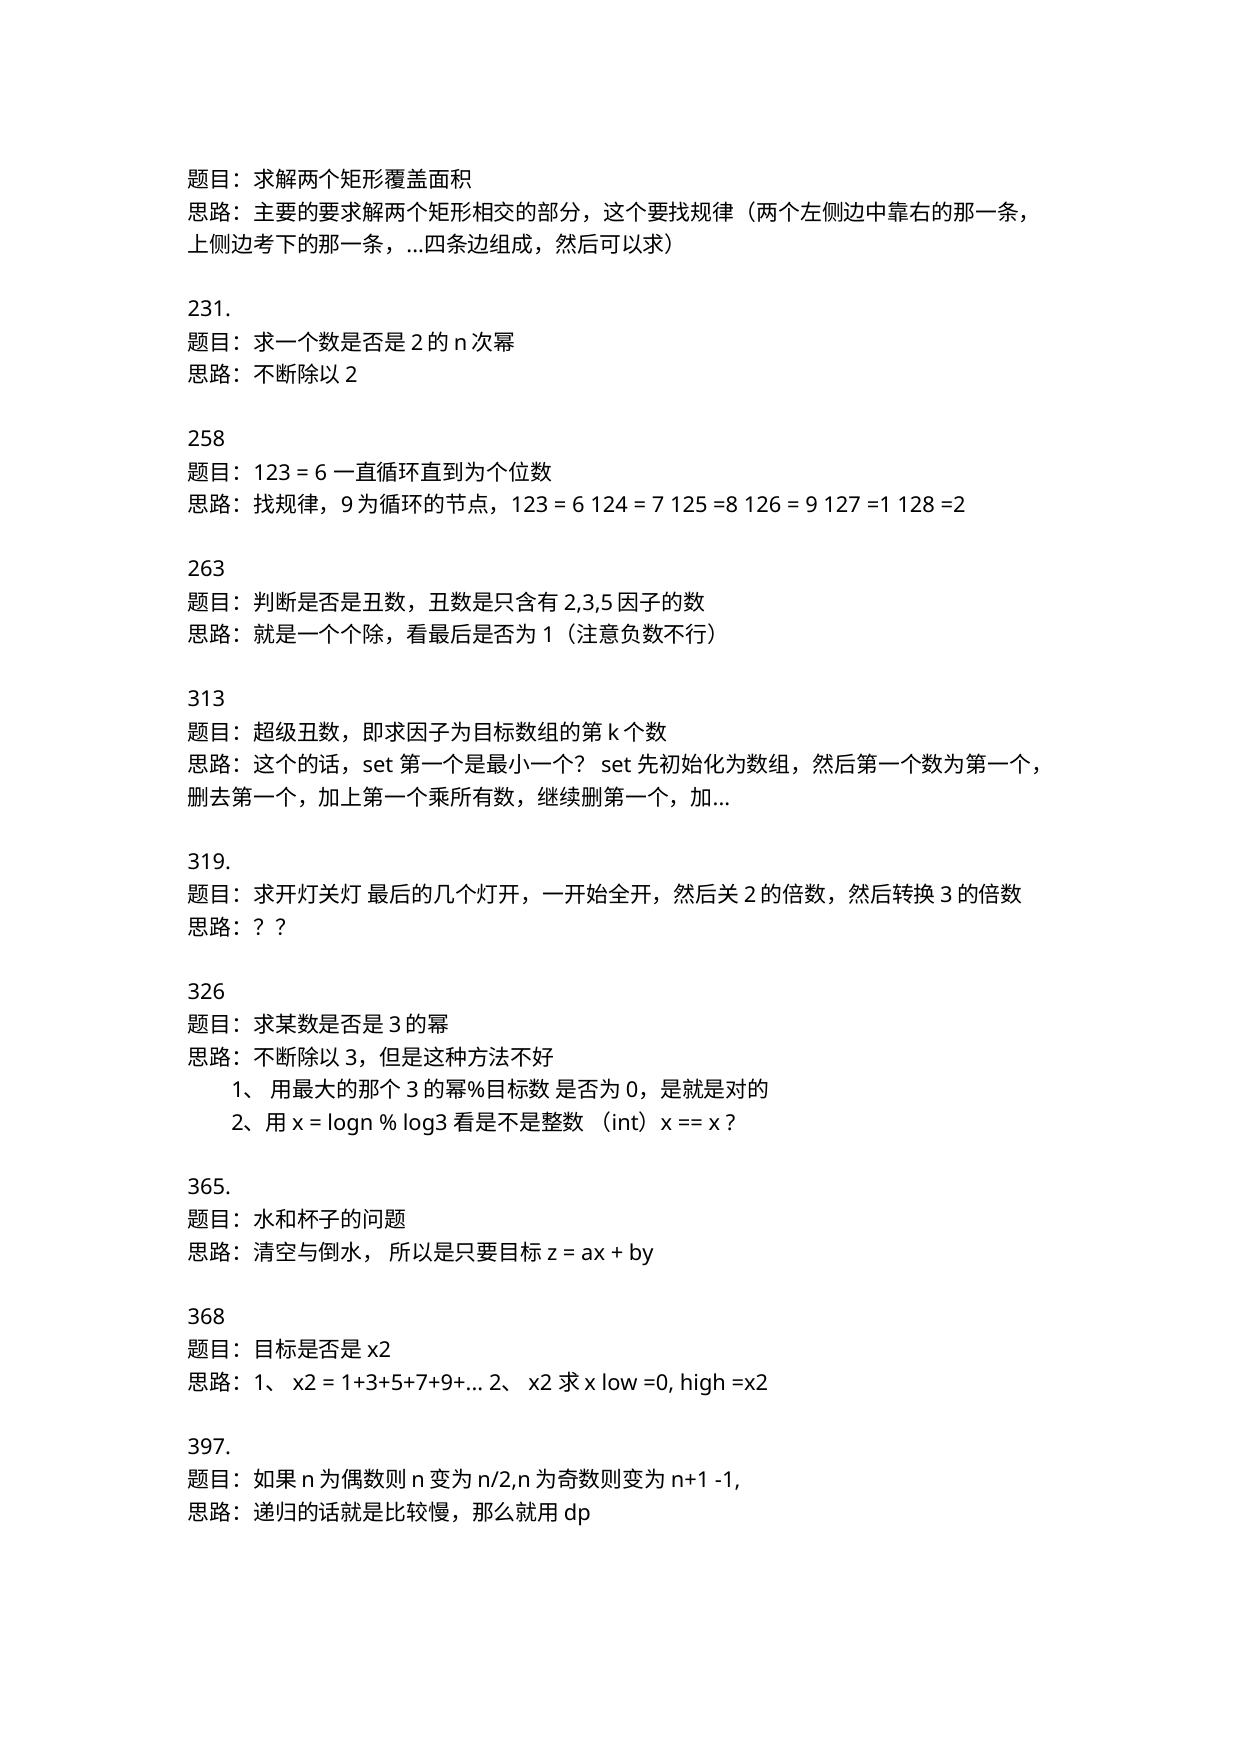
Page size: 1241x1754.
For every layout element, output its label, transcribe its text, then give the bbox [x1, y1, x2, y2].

text 258 [187, 422, 1053, 454]
text 思路：不断除以3，但是这种方法不好 [187, 1039, 1053, 1072]
text 题目：判断是否是丑数，丑数是只含有2,3,5因子的数 [187, 584, 1053, 617]
text 思路：这个的话，set 第一个是最小一个？ set 先初始化为数组，然后第一个数为第一个，删去第一个，加上第一个乘所有数，继续删第一个，加... [187, 747, 1053, 812]
text 313 [187, 682, 1053, 714]
text 思路：就是一个个除，看最后是否为1（注意负数不行） [187, 617, 1053, 649]
text 思路：主要的要求解两个矩形相交的部分，这个要找规律（两个左侧边中靠右的那一条，上侧边考下的那一条，...四条边组成，然后可以求） [187, 194, 1053, 259]
text 思路：不断除以2 [187, 357, 1053, 389]
text 思路：找规律，9为循环的节点，123 = 6 124 = 7 125 =8 126 = 9 127 =1 128 =2 [187, 487, 1053, 519]
text 231. [187, 292, 1053, 324]
text 思路：1、 x2 = 1+3+5+7+9+... 2、 x2 求x low =0, high =x2 [187, 1364, 1053, 1397]
text 题目：求解两个矩形覆盖面积 [187, 162, 1053, 194]
text 397. [187, 1429, 1053, 1462]
text 题目：求某数是否是3的幂 [187, 1007, 1053, 1039]
text 题目：求一个数是否是2的n次幂 [187, 324, 1053, 357]
text 思路：？？ [187, 909, 1053, 942]
text 2、用x = logn % log3 看是不是整数 （int）x == x ? [187, 1104, 1053, 1137]
text 思路：清空与倒水， 所以是只要目标z = ax + by [187, 1234, 1053, 1267]
text 题目：超级丑数，即求因子为目标数组的第k个数 [187, 714, 1053, 747]
text 题目：目标是否是x2 [187, 1332, 1053, 1364]
text 326 [187, 974, 1053, 1007]
text 题目：123 = 6 一直循环直到为个位数 [187, 454, 1053, 487]
text 题目：求开灯关灯 最后的几个灯开，一开始全开，然后关2的倍数，然后转换3的倍数 [187, 877, 1053, 909]
text 1、 用最大的那个3的幂%目标数 是否为0，是就是对的 [187, 1072, 1053, 1104]
text 368 [187, 1299, 1053, 1332]
text 题目：水和杯子的问题 [187, 1202, 1053, 1234]
text 题目：如果n为偶数则n变为n/2,n为奇数则变为n+1 -1, [187, 1462, 1053, 1494]
text 319. [187, 844, 1053, 877]
text 263 [187, 552, 1053, 584]
text 思路：递归的话就是比较慢，那么就用dp [187, 1494, 1053, 1527]
text 365. [187, 1169, 1053, 1202]
